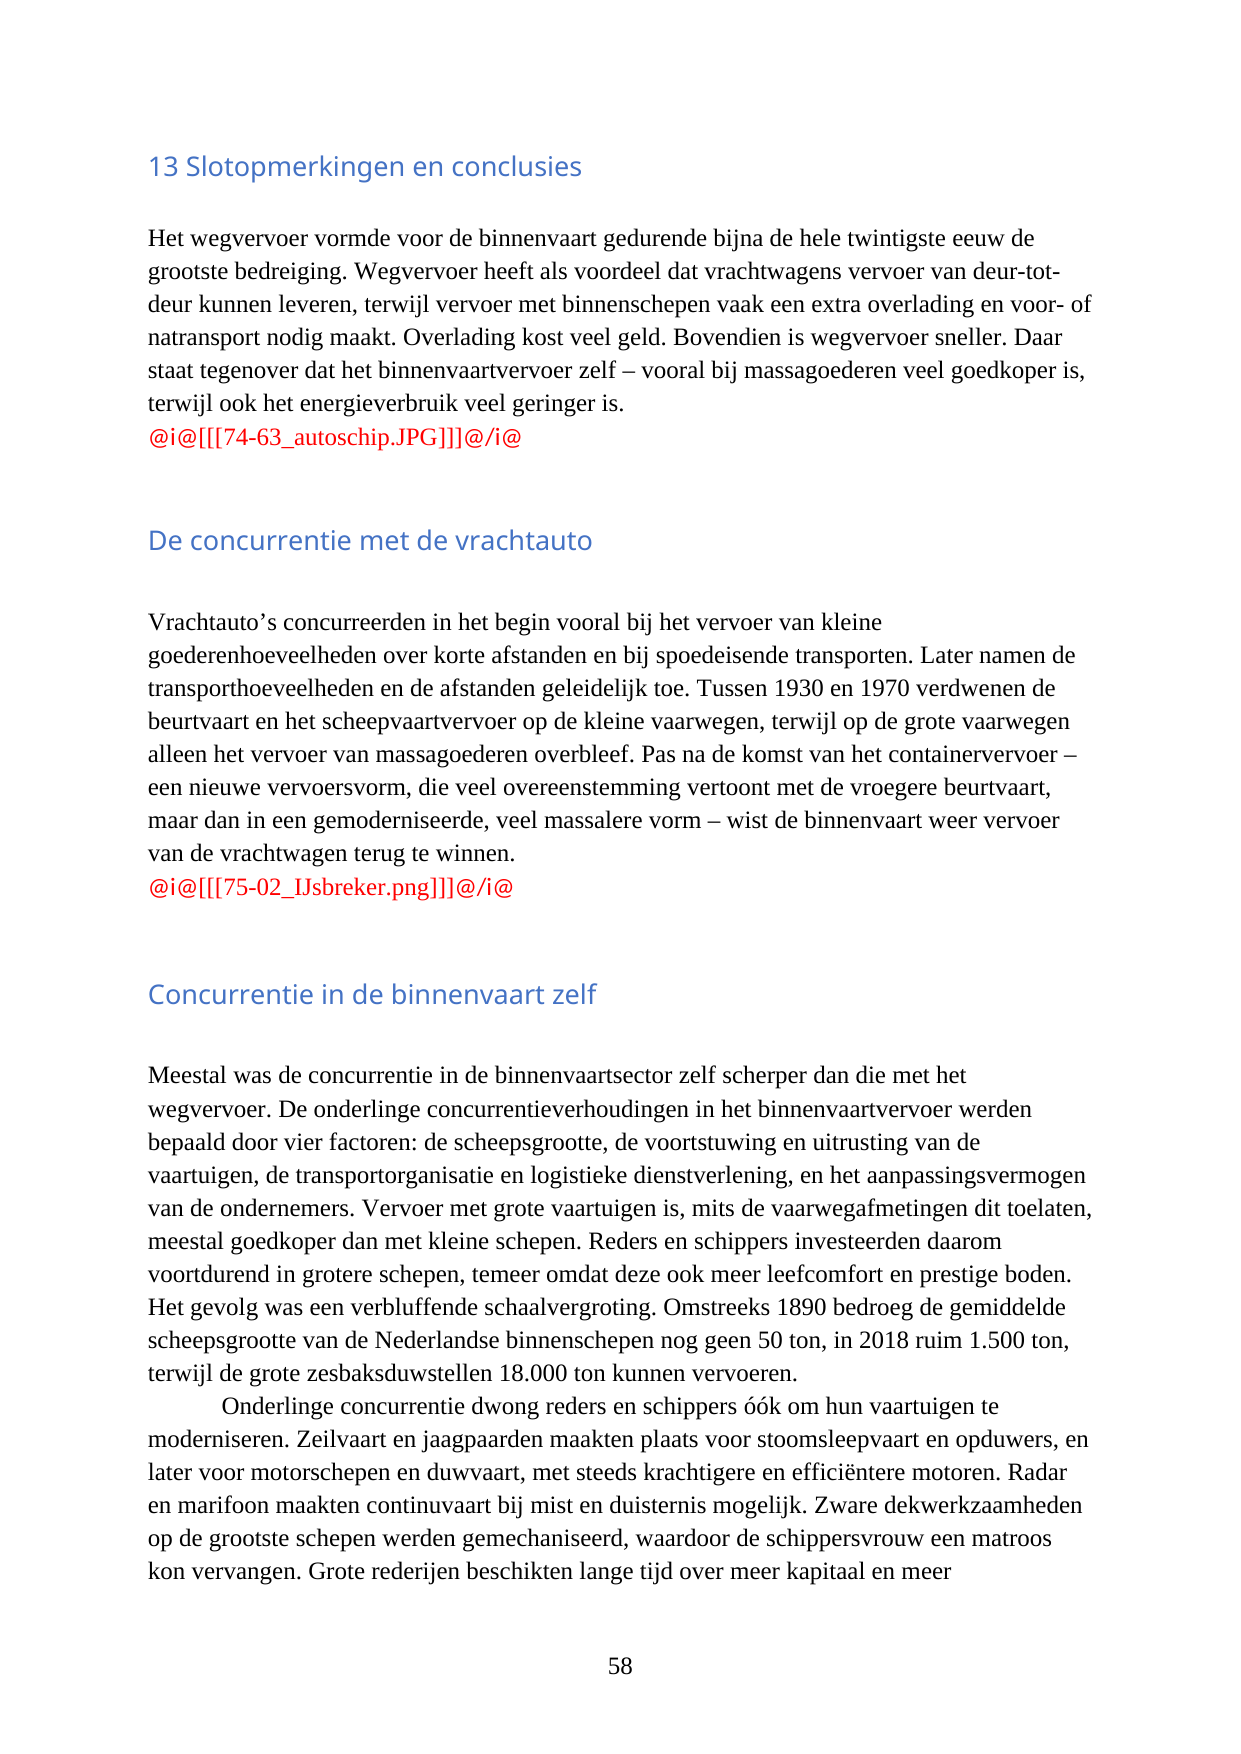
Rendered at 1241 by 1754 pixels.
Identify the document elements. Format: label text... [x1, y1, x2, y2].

text Meestal was de concurrentie in de binnenvaartsector zelf scherper dan die met het wegvervoer. De onderlinge concurrentieverhoudingen in het binnenvaartvervoer werden bepaald door vier factoren: de scheepsgrootte, de voortstuwing en uitrusting van de vaartuigen, de transportorganisatie en logistieke dienstverlening, en het aanpassingsvermogen van de ondernemers. Vervoer met grote vaartuigen is, mits de vaarwegafmetingen dit toelaten, meestal goedkoper dan met kleine schepen. Reders en schippers investeerden daarom voortdurend in grotere schepen, temeer omdat deze ook meer leefcomfort en prestige boden. Het gevolg was een verbluffende schaalvergroting. Omstreeks 1890 bedroeg de gemiddelde scheepsgrootte van de Nederlandse binnenschepen nog geen 50 ton, in 2018 ruim 1.500 ton, terwijl de grote zesbaksduwstellen 18.000 ton kunnen vervoeren. [148, 1061, 1093, 1387]
subtitle De concurrentie met de vrachtauto [148, 522, 1093, 601]
subtitle 13 Slotopmerkingen en conclusies [148, 148, 1093, 184]
text @i@[[[75-02_IJsbreker.png]]]@/i@​ [148, 871, 1093, 934]
text @i@[[[74-63_autoschip.JPG]]]@/i@ [148, 421, 1093, 513]
text Vrachtauto’s concurreerden in het begin vooral bij het vervoer van kleine goederenhoeveelheden over korte afstanden en bij spoedeisende transporten. Later namen de transporthoeveelheden en de afstanden geleidelijk toe. Tussen 1930 en 1970 verdwenen de beurtvaart en het scheepvaartvervoer op de kleine vaarwegen, terwijl op de grote vaarwegen alleen het vervoer van massagoederen overbleef. Pas na de komst van het containervervoer – een nieuwe vervoersvorm, die veel overeenstemming vertoont met de vroegere beurtvaart, maar dan in een gemoderniseerde, veel massalere vorm – wist de binnenvaart weer vervoer van de vrachtwagen terug te winnen. [148, 607, 1093, 867]
text Het wegvervoer vormde voor de binnenvaart gedurende bijna de hele twintigste eeuw de grootste bedreiging. Wegvervoer heeft als voordeel dat vrachtwagens vervoer van deur-tot-deur kunnen leveren, terwijl vervoer met binnenschepen vaak een extra overlading en voor- of natransport nodig maakt. Overlading kost veel geld. Bovendien is wegvervoer sneller. Daar staat tegenover dat het binnenvaartvervoer zelf – vooral bij massagoederen veel goedkoper is, terwijl ook het energieverbruik veel geringer is. [148, 223, 1093, 417]
subtitle Concurrentie in de binnenvaart zelf [148, 976, 1093, 1055]
